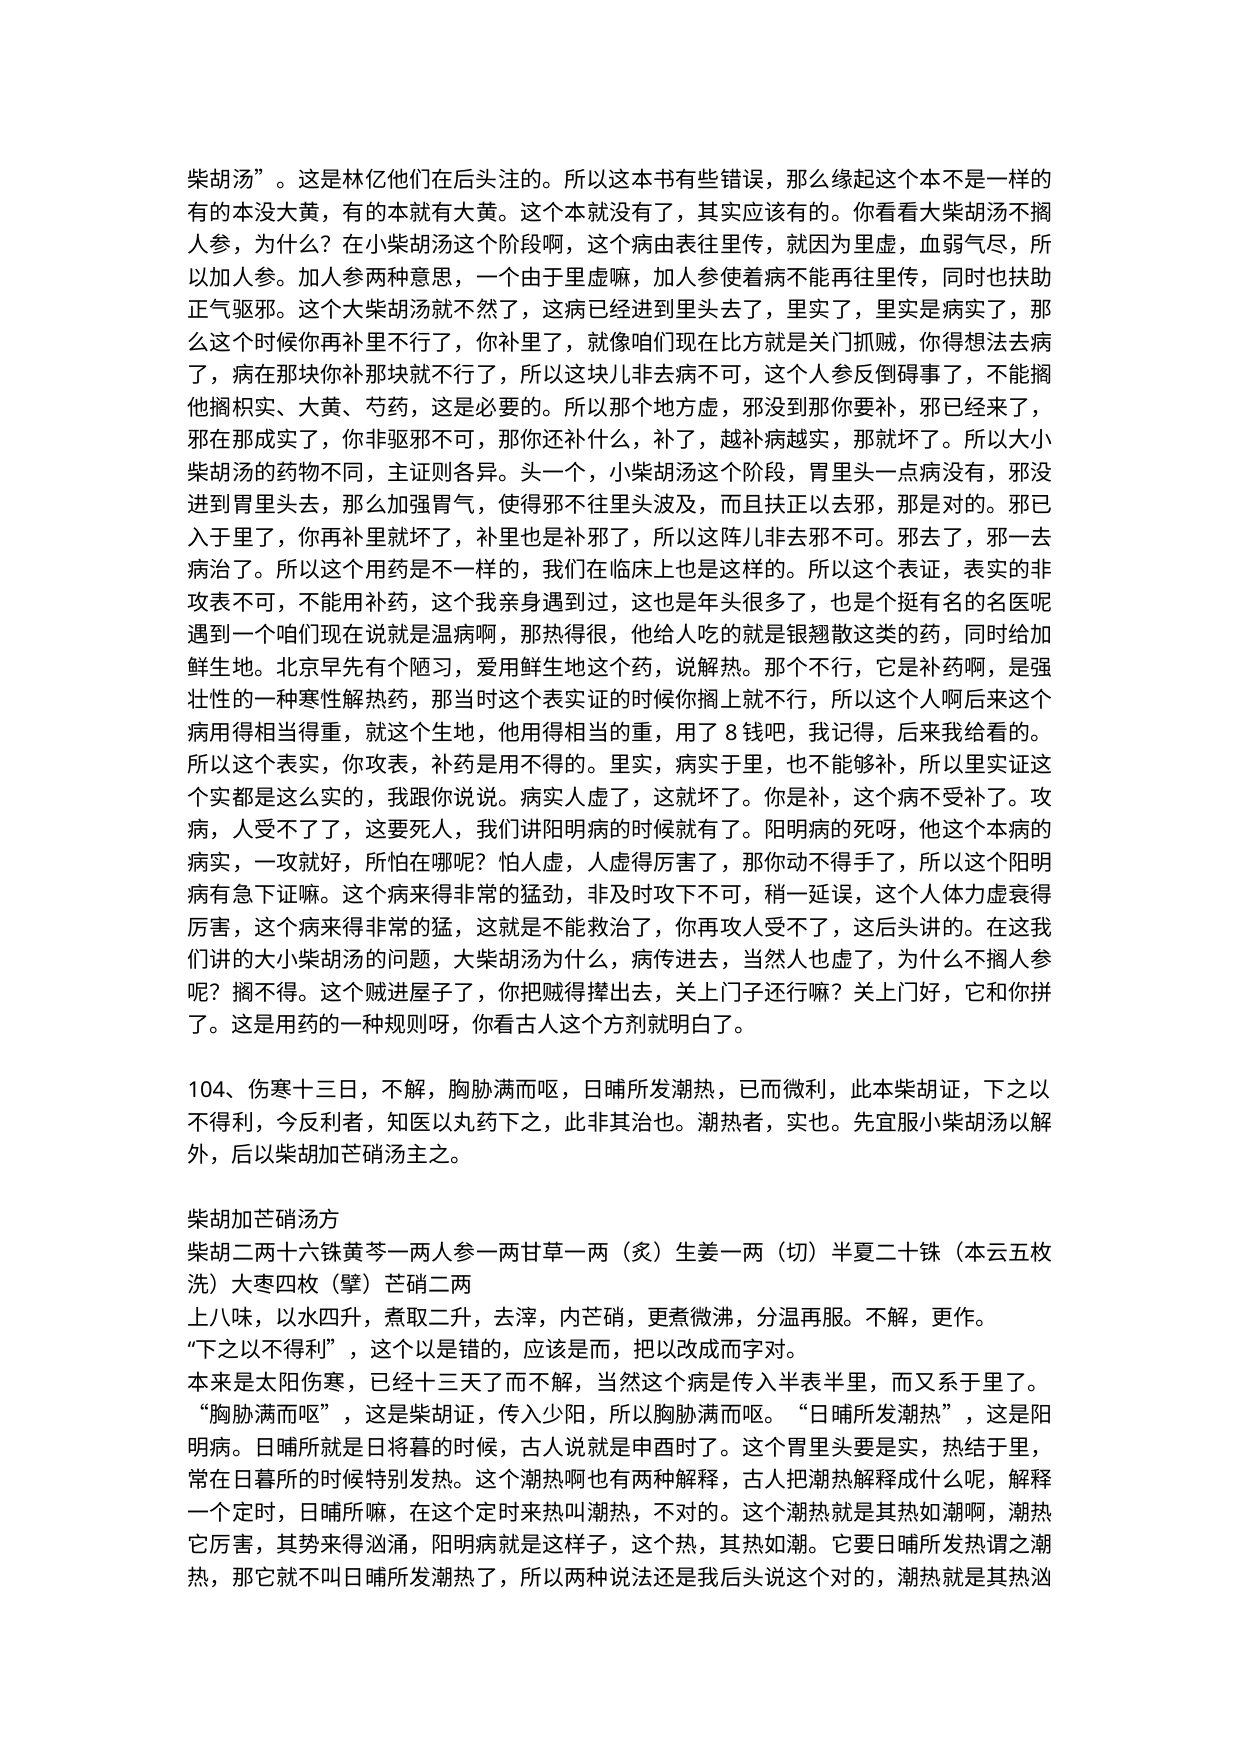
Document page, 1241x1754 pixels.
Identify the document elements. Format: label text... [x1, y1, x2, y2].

text 柴胡加芒硝汤方 [187, 1202, 1053, 1234]
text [187, 1364, 1053, 1592]
text 柴胡二两十六铢黄芩一两人参一两甘草一两（炙）生姜一两（切）半夏二十铢（本云五枚，洗）大枣四枚（擘）芒硝二两 [187, 1234, 1053, 1299]
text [187, 162, 1053, 1039]
text “下之以不得利”，这个以是错的，应该是而，把以改成而字对。 [187, 1332, 1053, 1364]
text 上八味，以水四升，煮取二升，去滓，内芒硝，更煮微沸，分温再服。不解，更作。 [187, 1299, 1053, 1332]
text 104、伤寒十三日，不解，胸胁满而呕，日晡所发潮热，已而微利，此本柴胡证，下之以不得利，今反利者，知医以丸药下之，此非其治也。潮热者，实也。先宜服小柴胡汤以解外，后以柴胡加芒硝汤主之。 [187, 1072, 1053, 1169]
